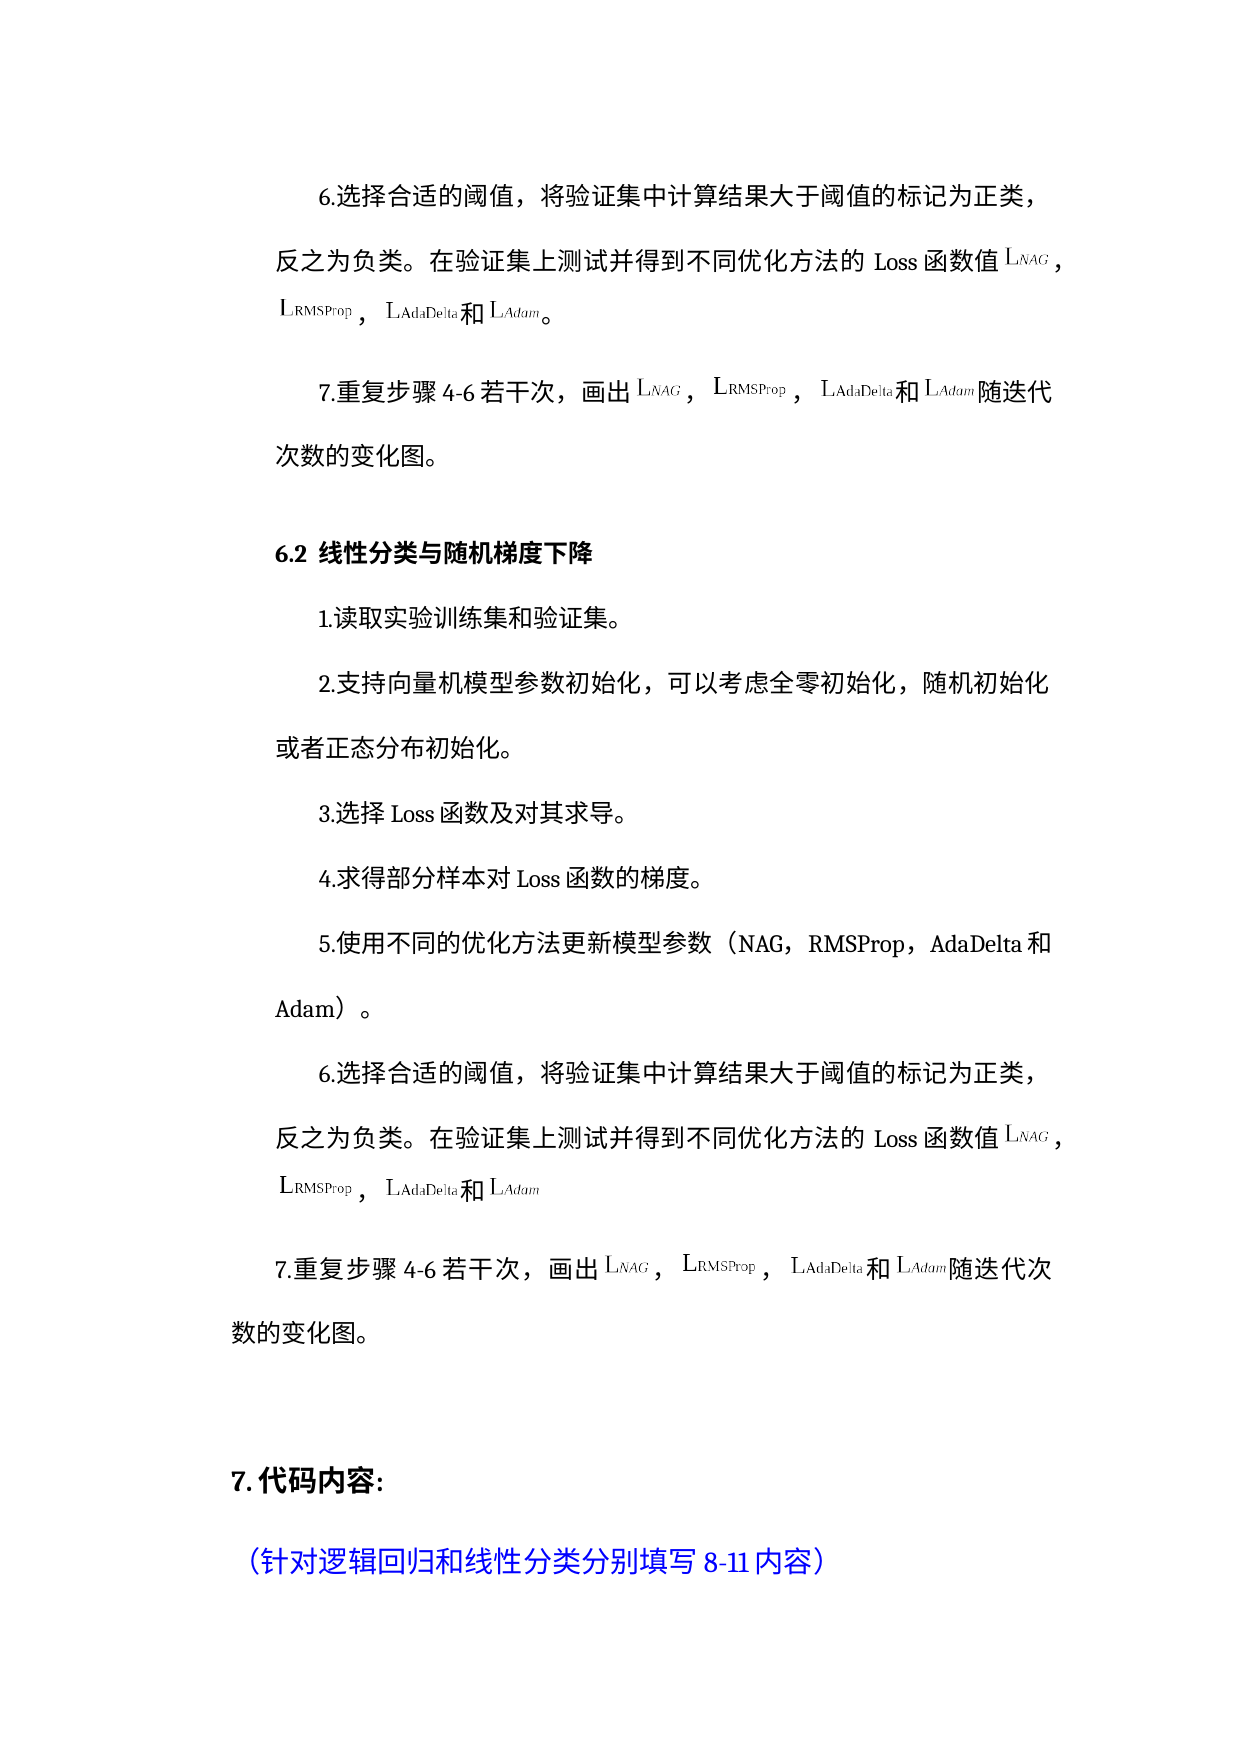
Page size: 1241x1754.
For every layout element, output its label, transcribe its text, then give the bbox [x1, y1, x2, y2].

text （针对逻辑回归和线性分类分别填写8-11内容） [187, 1527, 1053, 1592]
text 7.重复步骤4-6若干次，画出，，和随迭代次数的变化图。 [275, 357, 1053, 487]
text 5.使用不同的优化方法更新模型参数（NAG，RMSProp，AdaDelta和Adam）。 [275, 909, 1053, 1039]
text 3.选择Loss函数及对其求导。 [275, 779, 1053, 844]
text 4.求得部分样本对Loss函数的梯度。 [275, 844, 1053, 909]
text 1.读取实验训练集和验证集。 [275, 584, 1053, 649]
text 6.选择合适的阈值，将验证集中计算结果大于阈值的标记为正类，反之为负类。在验证集上测试并得到不同优化方法的Loss函数值，，和 [275, 1039, 1053, 1234]
text 7.重复步骤4-6若干次，画出，，和随迭代次数的变化图。 [231, 1234, 1053, 1364]
subtitle 7. 代码内容: [187, 1446, 1053, 1511]
text 6.2 线性分类与随机梯度下降 [231, 519, 1053, 584]
text 2.支持向量机模型参数初始化，可以考虑全零初始化，随机初始化或者正态分布初始化。 [275, 649, 1053, 779]
text 6.选择合适的阈值，将验证集中计算结果大于阈值的标记为正类，反之为负类。在验证集上测试并得到不同优化方法的Loss函数值，，和。 [275, 162, 1053, 357]
